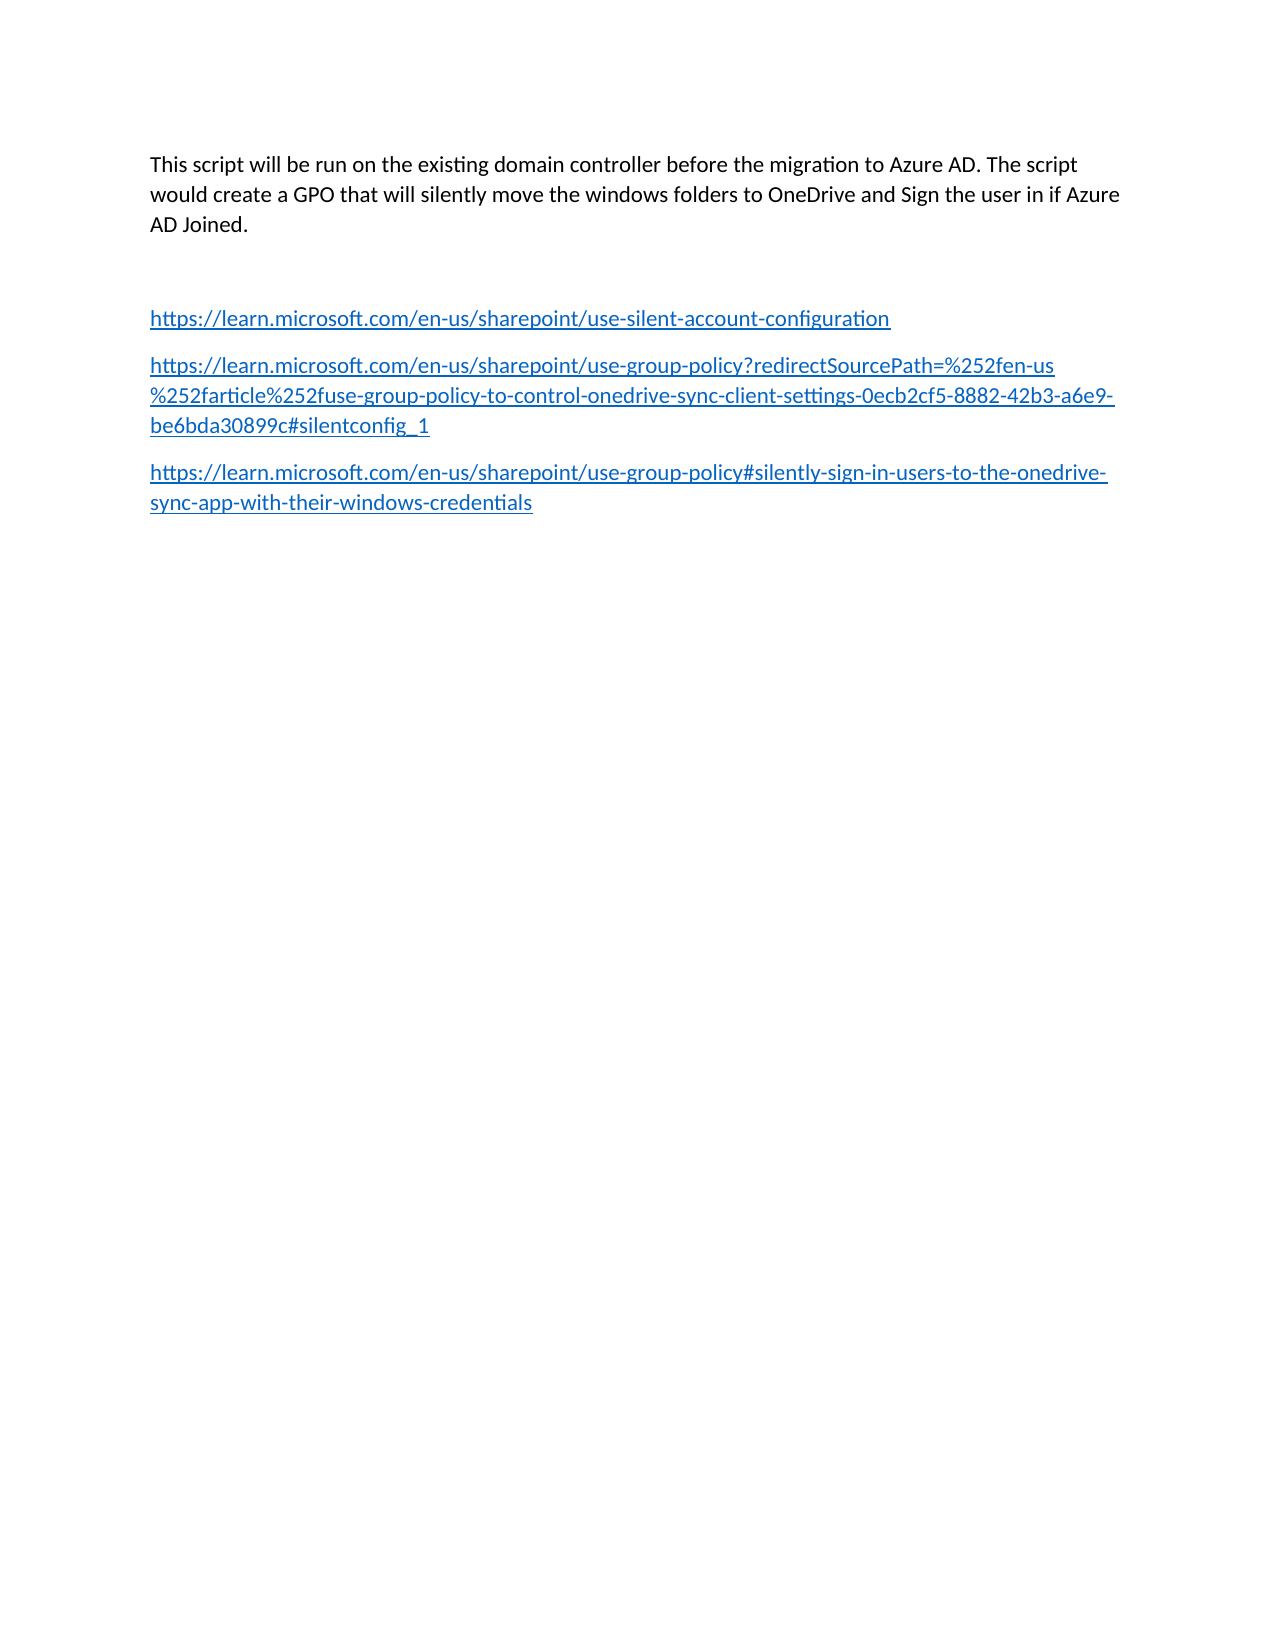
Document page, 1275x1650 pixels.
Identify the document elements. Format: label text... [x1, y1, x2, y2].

text https://learn.microsoft.com/en-us/sharepoint/use-silent-account-configuration [150, 304, 1125, 332]
text https://learn.microsoft.com/en-us/sharepoint/use-group-policy?redirectSourcePath=%252fen-us%252farticle%252fuse-group-policy-to-control-onedrive-sync-client-settings-0ecb2cf5-8882-42b3-a6e9-be6bda30899c#silentconfig_1 [150, 351, 1125, 439]
text https://learn.microsoft.com/en-us/sharepoint/use-group-policy#silently-sign-in-users-to-the-onedrive-sync-app-with-their-windows-credentials [150, 458, 1125, 517]
text This script will be run on the existing domain controller before the migration to Azure AD. The script would create a GPO that will silently move the windows folders to OneDrive and Sign the user in if Azure AD Joined. [150, 150, 1125, 238]
